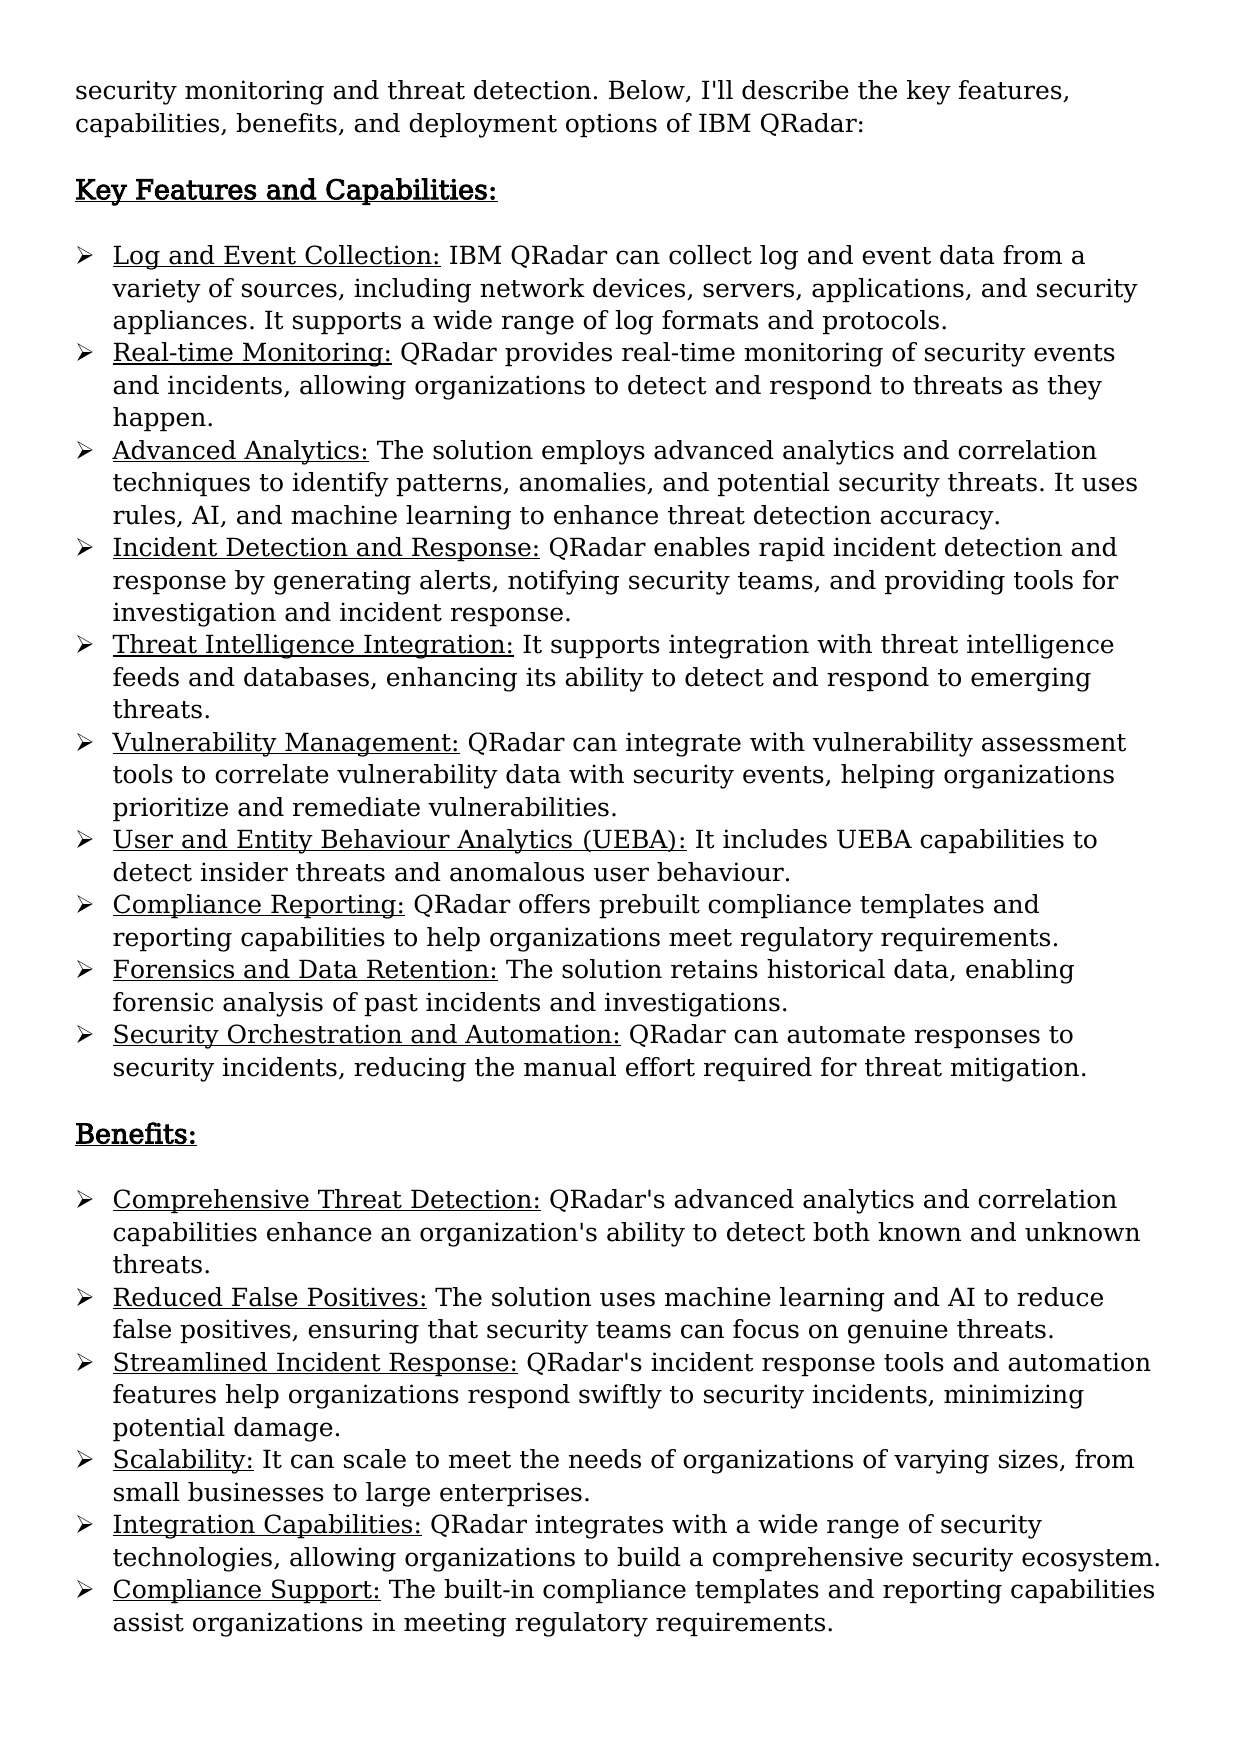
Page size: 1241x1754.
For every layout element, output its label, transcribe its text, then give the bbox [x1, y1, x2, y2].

list Real-time Monitoring: QRadar provides real-time monitoring of security events and incidents, allowing organizations to detect and respond to threats as they happen. [75, 337, 1165, 432]
text Key Features and Capabilities: [75, 172, 1165, 205]
list User and Entity Behaviour Analytics (UEBA): It includes UEBA capabilities to detect insider threats and anomalous user behaviour. [75, 824, 1165, 887]
list Forensics and Data Retention: The solution retains historical data, enabling forensic analysis of past incidents and investigations. [75, 954, 1165, 1017]
list Compliance Support: The built-in compliance templates and reporting capabilities assist organizations in meeting regulatory requirements. [75, 1573, 1165, 1636]
list Scalability: It can scale to meet the needs of organizations of varying sizes, from small businesses to large enterprises. [75, 1443, 1165, 1506]
list Reduced False Positives: The solution uses machine learning and AI to reduce false positives, ensuring that security teams can focus on genuine threats. [75, 1281, 1165, 1344]
list Security Orchestration and Automation: QRadar can automate responses to security incidents, reducing the manual effort required for threat mitigation. [75, 1019, 1165, 1082]
list Comprehensive Threat Detection: QRadar's advanced analytics and correlation capabilities enhance an organization's ability to detect both known and unknown threats. [75, 1184, 1165, 1279]
list Vulnerability Management: QRadar can integrate with vulnerability assessment tools to correlate vulnerability data with security events, helping organizations prioritize and remediate vulnerabilities. [75, 727, 1165, 822]
list Incident Detection and Response: QRadar enables rapid incident detection and response by generating alerts, notifying security teams, and providing tools for investigation and incident response. [75, 532, 1165, 627]
list Integration Capabilities: QRadar integrates with a wide range of security technologies, allowing organizations to build a comprehensive security ecosystem. [75, 1508, 1165, 1571]
list Advanced Analytics: The solution employs advanced analytics and correlation techniques to identify patterns, anomalies, and potential security threats. It uses rules, AI, and machine learning to enhance threat detection accuracy. [75, 434, 1165, 529]
list Compliance Reporting: QRadar offers prebuilt compliance templates and reporting capabilities to help organizations meet regulatory requirements. [75, 889, 1165, 952]
list Streamlined Incident Response: QRadar's incident response tools and automation features help organizations respond swiftly to security incidents, minimizing potential damage. [75, 1346, 1165, 1441]
text Benefits: [75, 1116, 1165, 1149]
list Log and Event Collection: IBM QRadar can collect log and event data from a variety of sources, including network devices, servers, applications, and security appliances. It supports a wide range of log formats and protocols. [75, 239, 1165, 334]
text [75, 75, 1165, 137]
list Threat Intelligence Integration: It supports integration with threat intelligence feeds and databases, enhancing its ability to detect and respond to emerging threats. [75, 629, 1165, 724]
